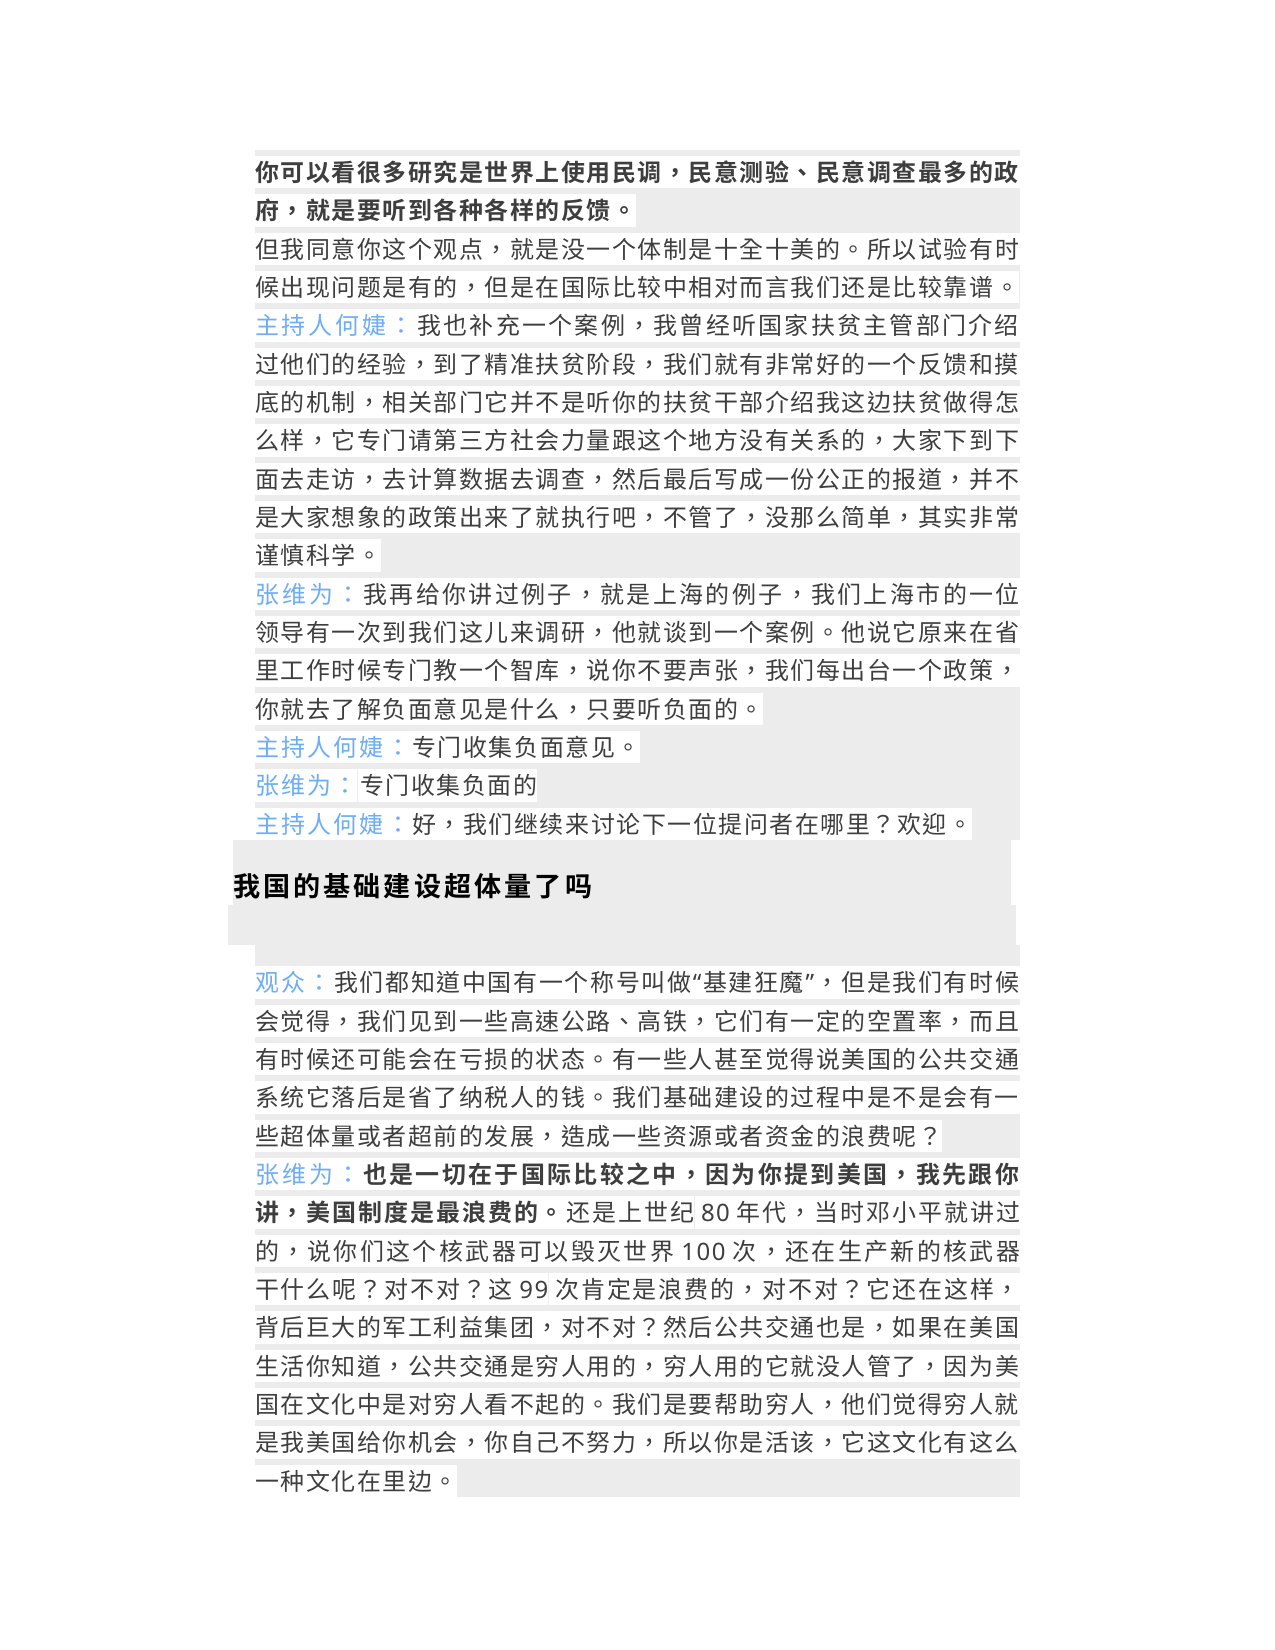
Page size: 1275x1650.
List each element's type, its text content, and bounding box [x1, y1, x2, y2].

text 主持人何婕：专门收集负面意见。 [255, 725, 1020, 763]
text 观众：我们都知道中国有一个称号叫做“基建狂魔”，但是我们有时候会觉得，我们见到一些高速公路、高铁，它们有一定的空置率，而且有时候还可能会在亏损的状态。有一些人甚至觉得说美国的公共交通系统它落后是省了纳税人的钱。我们基础建设的过程中是不是会有一些超体量或者超前的发展，造成一些资源或者资金的浪费呢？ [255, 1114, 1020, 1152]
text 张维为：也是一切在于国际比较之中，因为你提到美国，我先跟你讲，美国制度是最浪费的。还是上世纪80年代，当时邓小平就讲过的，说你们这个核武器可以毁灭世界100次，还在生产新的核武器干什么呢？对不对？这99次肯定是浪费的，对不对？它还在这样，背后巨大的军工利益集团，对不对？然后公共交通也是，如果在美国生活你知道，公共交通是穷人用的，穷人用的它就没人管了，因为美国在文化中是对穷人看不起的。我们是要帮助穷人，他们觉得穷人就是我美国给你机会，你自己不努力，所以你是活该，它这文化有这么一种文化在里边。 [255, 1190, 1020, 1235]
text 我国的基础建设超体量了吗 [233, 856, 1011, 905]
text 但我同意你这个观点，就是没一个体制是十全十美的。所以试验有时候出现问题是有的，但是在国际比较中相对而言我们还是比较靠谱。 [255, 265, 1020, 303]
text 主持人何婕：好，我们继续来讨论下一位提问者在哪里？欢迎。 [255, 802, 1020, 840]
text 张维为：专门收集负面的 [255, 763, 1020, 802]
text 张维为：也是一切在于国际比较之中，因为你提到美国，我先跟你讲，美国制度是最浪费的。还是上世纪80年代，当时邓小平就讲过的，说你们这个核武器可以毁灭世界100次，还在生产新的核武器干什么呢？对不对？这99次肯定是浪费的，对不对？它还在这样，背后巨大的军工利益集团，对不对？然后公共交通也是，如果在美国生活你知道，公共交通是穷人用的，穷人用的它就没人管了，因为美国在文化中是对穷人看不起的。我们是要帮助穷人，他们觉得穷人就是我美国给你机会，你自己不努力，所以你是活该，它这文化有这么一种文化在里边。 [255, 1267, 1020, 1311]
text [255, 188, 1020, 227]
text 主持人何婕：我也补充一个案例，我曾经听国家扶贫主管部门介绍过他们的经验，到了精准扶贫阶段，我们就有非常好的一个反馈和摸底的机制，相关部门它并不是听你的扶贫干部介绍我这边扶贫做得怎么样，它专门请第三方社会力量跟这个地方没有关系的，大家下到下面去走访，去计算数据去调查，然后最后写成一份公正的报道，并不是大家想象的政策出来了就执行吧，不管了，没那么简单，其实非常谨慎科学。 [255, 533, 1020, 572]
text 张维为：我再给你讲过例子，就是上海的例子，我们上海市的一位领导有一次到我们这儿来调研，他就谈到一个案例。他说它原来在省里工作时候专门教一个智库，说你不要声张，我们每出台一个政策，你就去了解负面意见是什么，只要听负面的。 [255, 687, 1020, 725]
